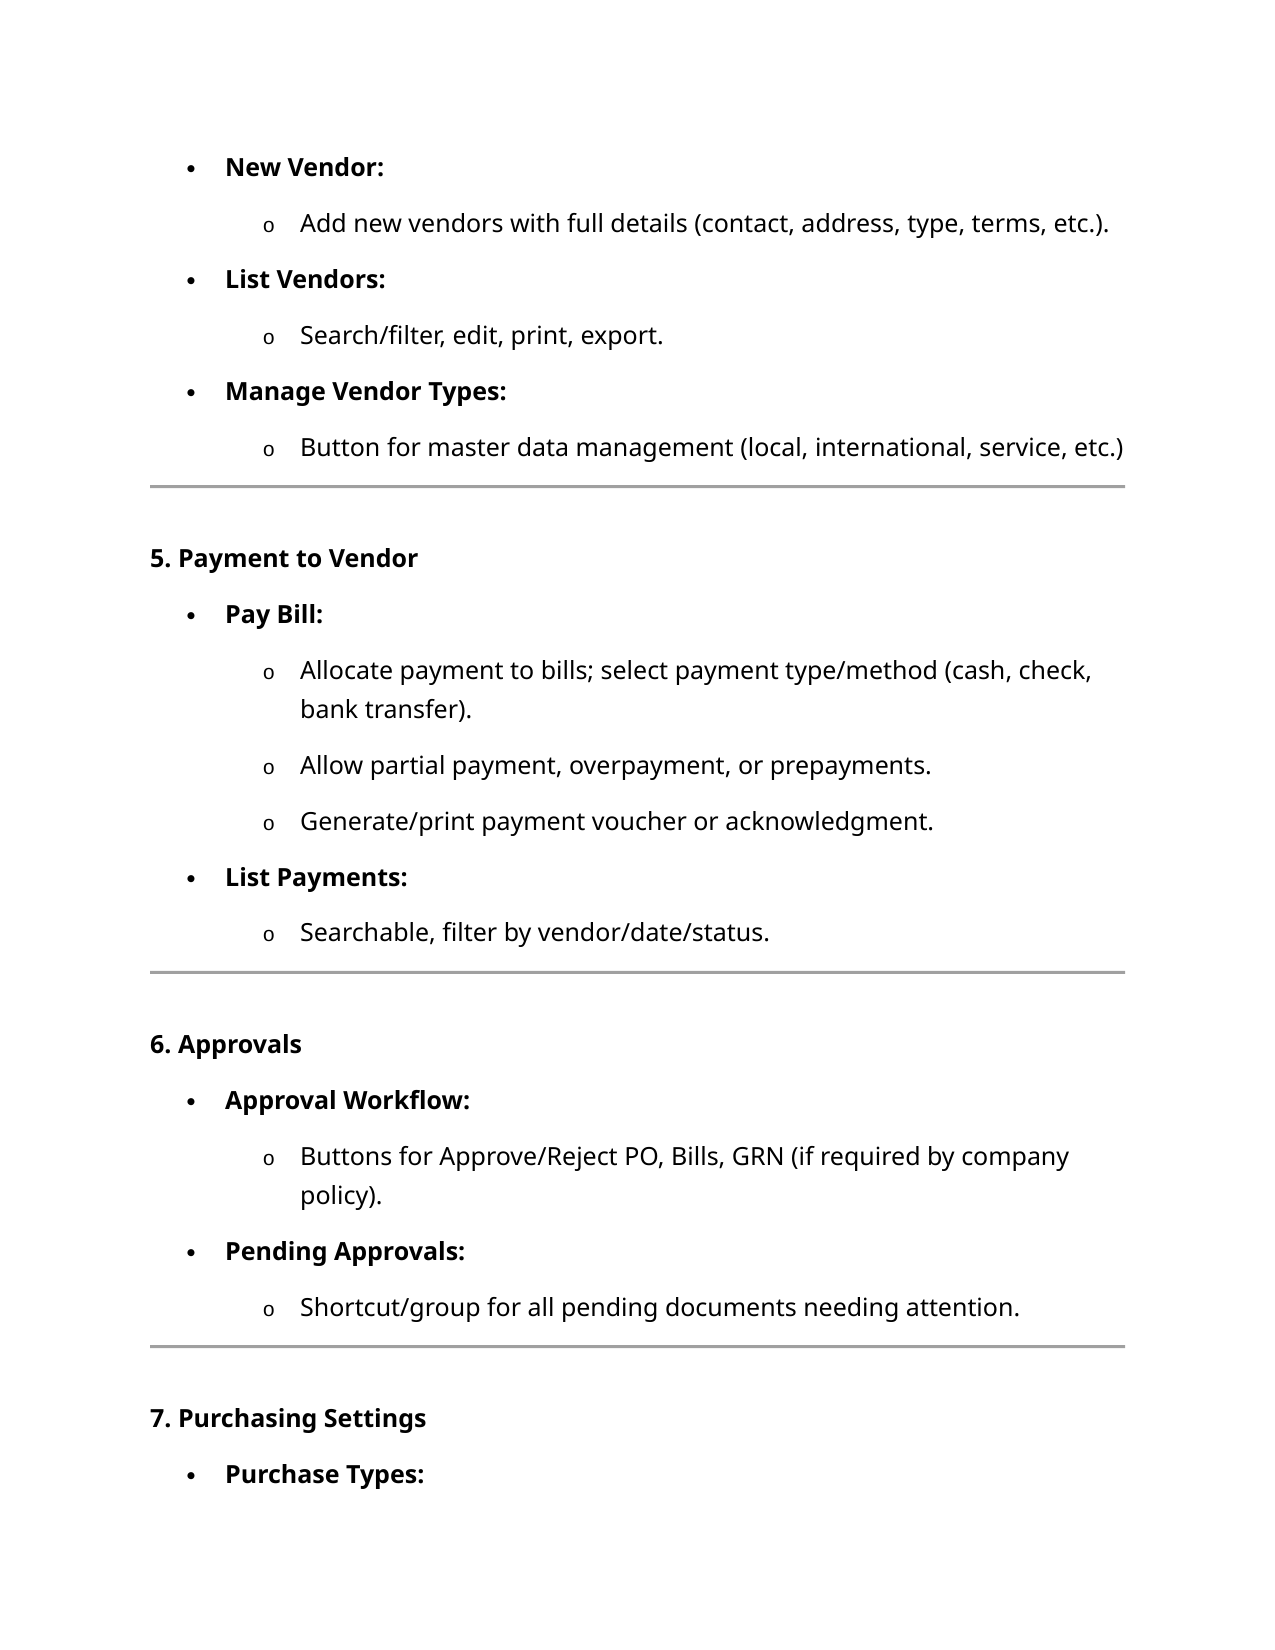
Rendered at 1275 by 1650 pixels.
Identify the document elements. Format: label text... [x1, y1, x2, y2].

text 7. Purchasing Settings [150, 1401, 1125, 1435]
list Search/filter, edit, print, export. [262, 317, 1125, 352]
list Pending Approvals: [187, 1233, 1125, 1267]
list Button for master data management (local, international, service, etc.) [262, 429, 1125, 463]
list List Payments: [187, 859, 1125, 893]
list Allow partial payment, overpayment, or prepayments. [262, 747, 1125, 782]
list Allocate payment to bills; select payment type/method (cash, check, bank transfer). [262, 652, 1125, 726]
list Searchable, filter by vendor/date/status. [262, 915, 1125, 949]
list Manage Vendor Types: [187, 373, 1125, 407]
text 5. Payment to Vendor [150, 541, 1125, 575]
list Add new vendors with full details (contact, address, type, terms, etc.). [262, 206, 1125, 240]
list Shortcut/group for all pending documents needing attention. [262, 1289, 1125, 1323]
list List Vendors: [187, 262, 1125, 296]
list Purchase Types: [187, 1457, 1125, 1491]
list Approval Workflow: [187, 1082, 1125, 1117]
list New Vendor: [187, 150, 1125, 184]
list Pay Bill: [187, 597, 1125, 631]
list Generate/print payment voucher or acknowledgment. [262, 803, 1125, 837]
text 6. Approvals [150, 1027, 1125, 1061]
list Buttons for Approve/Reject PO, Bills, GRN (if required by company policy). [262, 1138, 1125, 1212]
